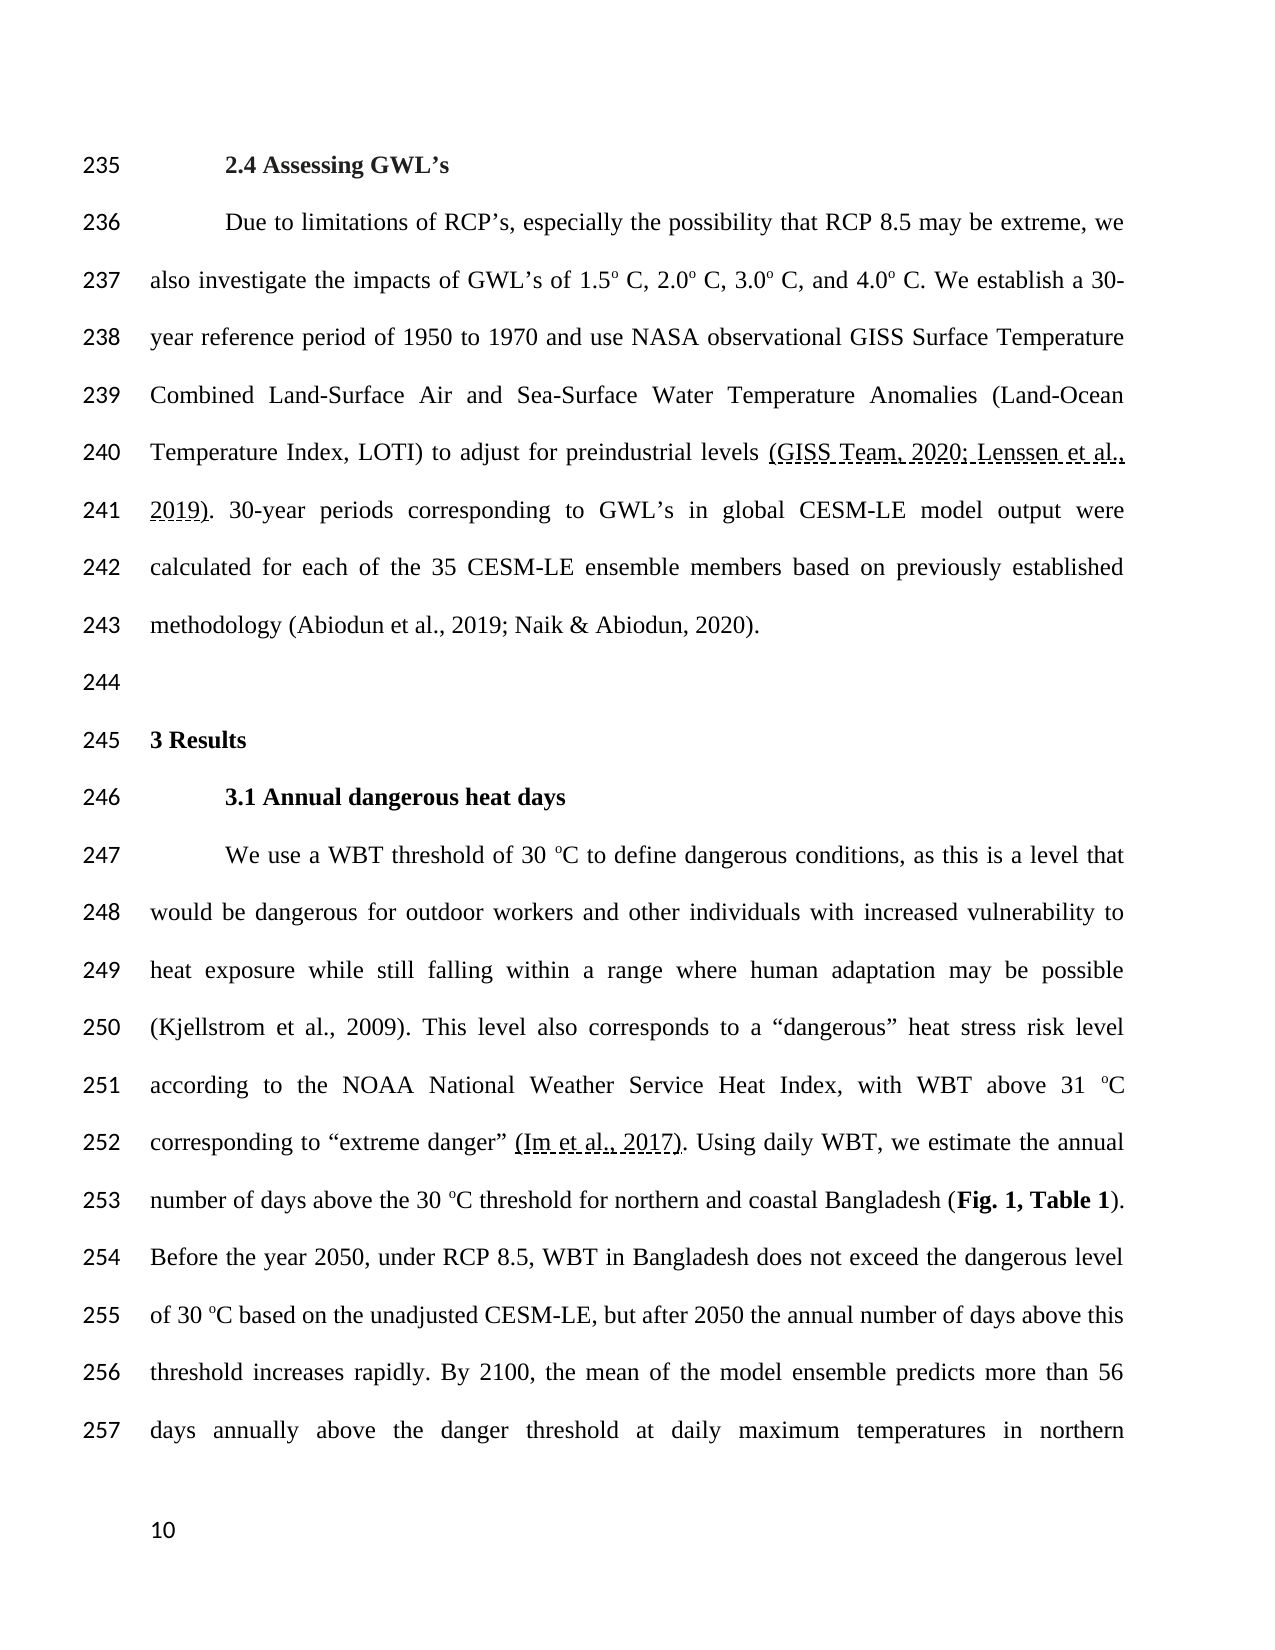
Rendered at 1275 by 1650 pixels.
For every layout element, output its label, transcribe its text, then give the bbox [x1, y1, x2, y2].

text 2.4 Assessing GWL’s [150, 150, 1125, 179]
text 3 Results [150, 725, 1125, 754]
text 3.1 Annual dangerous heat days [150, 782, 1125, 811]
text Due to limitations of RCP’s, especially the possibility that RCP 8.5 may be extreme, we also investigate the impacts of GWL’s of 1.5o C, 2.0o C, 3.0o C, and 4.0o C. We establish a 30-year reference period of 1950 to 1970 and use NASA observational GISS Surface Temperature Combined Land-Surface Air and Sea-Surface Water Temperature Anomalies (Land-Ocean Temperature Index, LOTI) to adjust for preindustrial levels (GISS Team, 2020; Lenssen et al., 2019). 30-year periods corresponding to GWL’s in global CESM-LE model output were calculated for each of the 35 CESM-LE ensemble members based on previously established methodology (Abiodun et al., 2019; Naik & Abiodun, 2020). [150, 207, 1125, 639]
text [150, 840, 1125, 1444]
